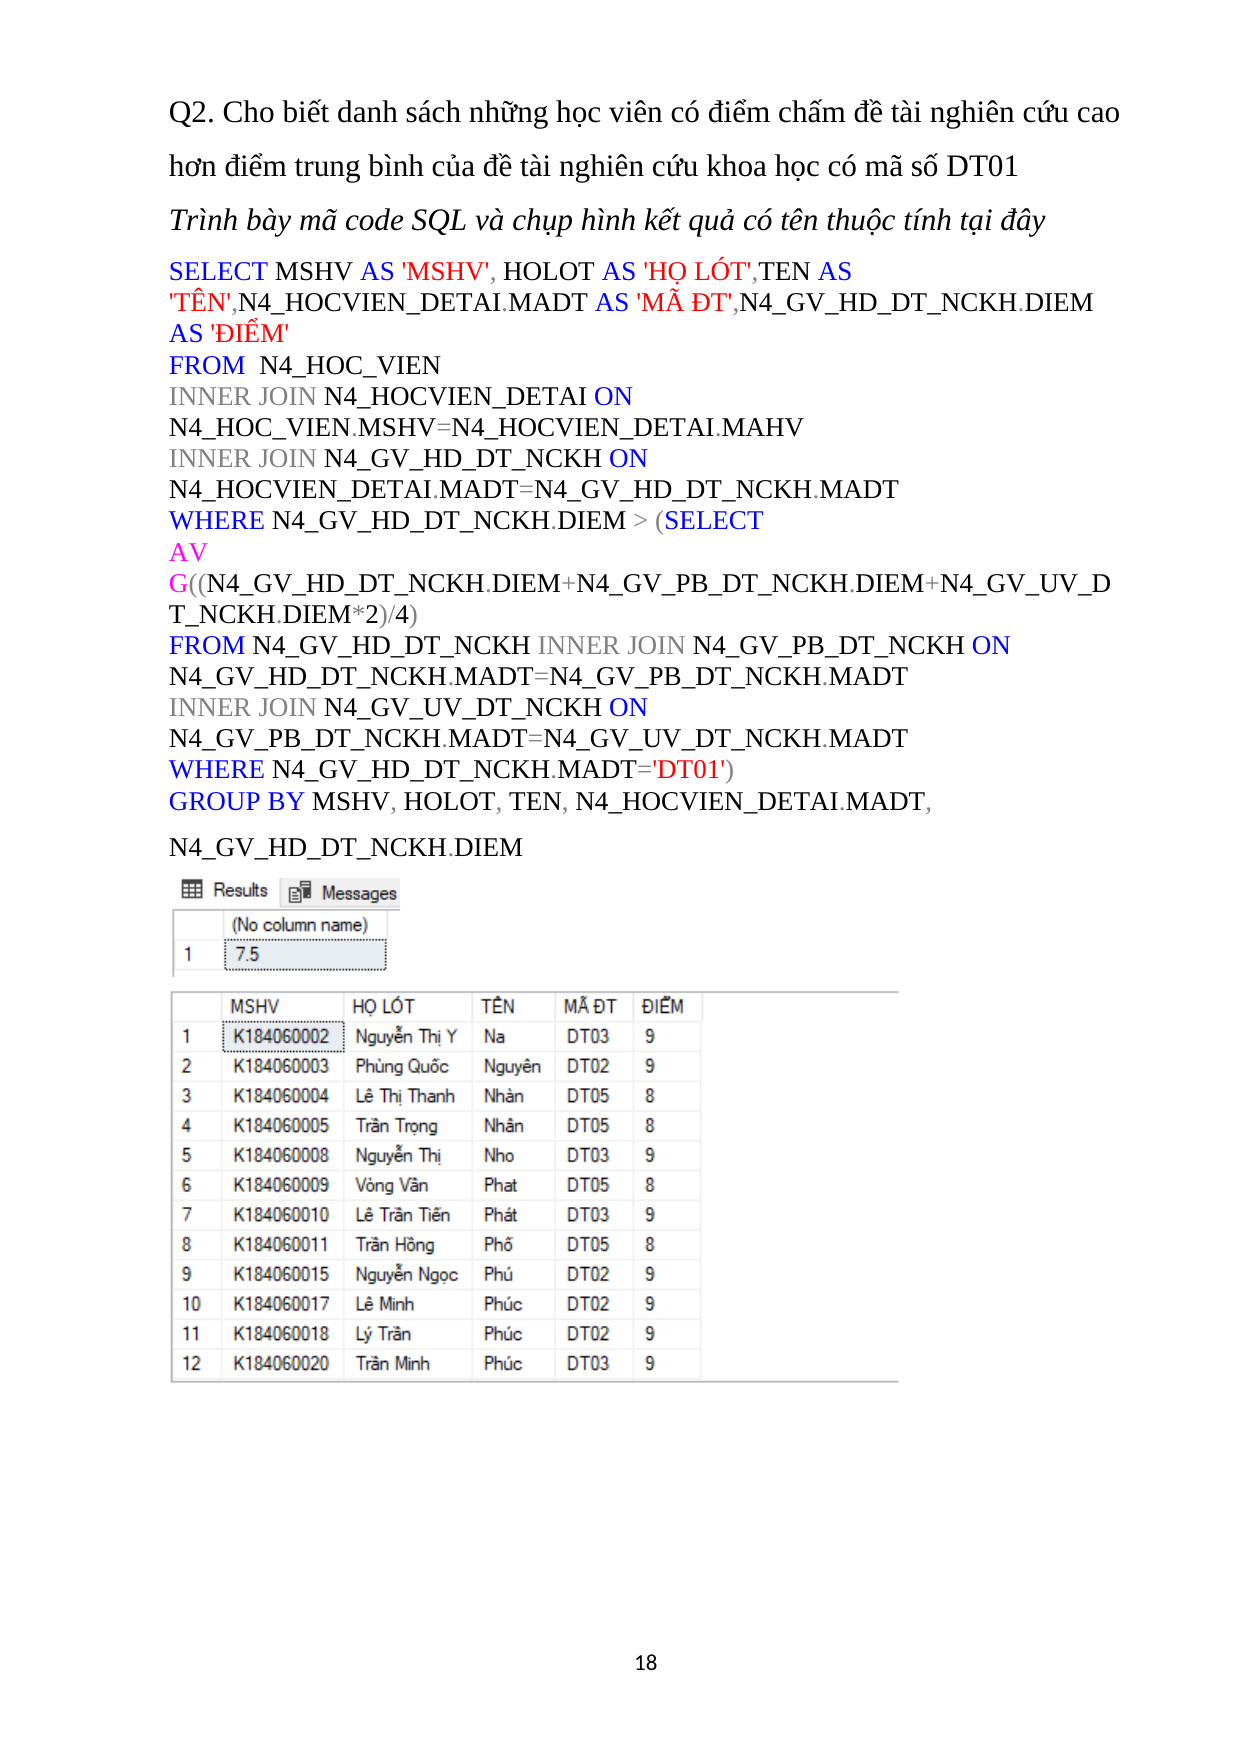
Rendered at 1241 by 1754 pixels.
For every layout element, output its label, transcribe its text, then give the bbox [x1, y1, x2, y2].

text WHERE N4_GV_HD_DT_NCKH.DIEM > (SELECT AVG((N4_GV_HD_DT_NCKH.DIEM+N4_GV_PB_DT_NCKH.DIEM+N4_GV_UV_DT_NCKH.DIEM*2)/4) [169, 504, 1122, 629]
picture [168, 990, 899, 1386]
text FROM N4_GV_HD_DT_NCKH INNER JOIN N4_GV_PB_DT_NCKH ON N4_GV_HD_DT_NCKH.MADT=N4_GV_PB_DT_NCKH.MADT [169, 629, 1122, 691]
text INNER JOIN N4_GV_UV_DT_NCKH ON N4_GV_PB_DT_NCKH.MADT=N4_GV_UV_DT_NCKH.MADT [169, 691, 1122, 754]
text INNER JOIN N4_HOCVIEN_DETAI ON N4_HOC_VIEN.MSHV=N4_HOCVIEN_DETAI.MAHV [169, 380, 1122, 442]
text Trình bày mã code SQL và chụp hình kết quả có tên thuộc tính tại đây [169, 201, 1122, 237]
text GROUP BY MSHV, HOLOT, TEN, N4_HOCVIEN_DETAI.MADT, N4_GV_HD_DT_NCKH.DIEM [169, 785, 1122, 863]
text FROM N4_HOC_VIEN [169, 349, 1122, 380]
text INNER JOIN N4_GV_HD_DT_NCKH ON N4_HOCVIEN_DETAI.MADT=N4_GV_HD_DT_NCKH.MADT [169, 442, 1122, 504]
text Q2. Cho biết danh sách những học viên có điểm chấm đề tài nghiên cứu cao hơn điểm trung bình của đề tài nghiên cứu khoa học có mã số DT01 [169, 94, 1122, 183]
picture [168, 878, 400, 977]
text WHERE N4_GV_HD_DT_NCKH.MADT='DT01') [169, 754, 1122, 785]
text SELECT MSHV AS 'MSHV', HOLOT AS 'HỌ LÓT',TEN AS 'TÊN',N4_HOCVIEN_DETAI.MADT AS 'MÃ ĐT',N4_GV_HD_DT_NCKH.DIEM AS 'ĐIỂM' [169, 255, 1122, 349]
